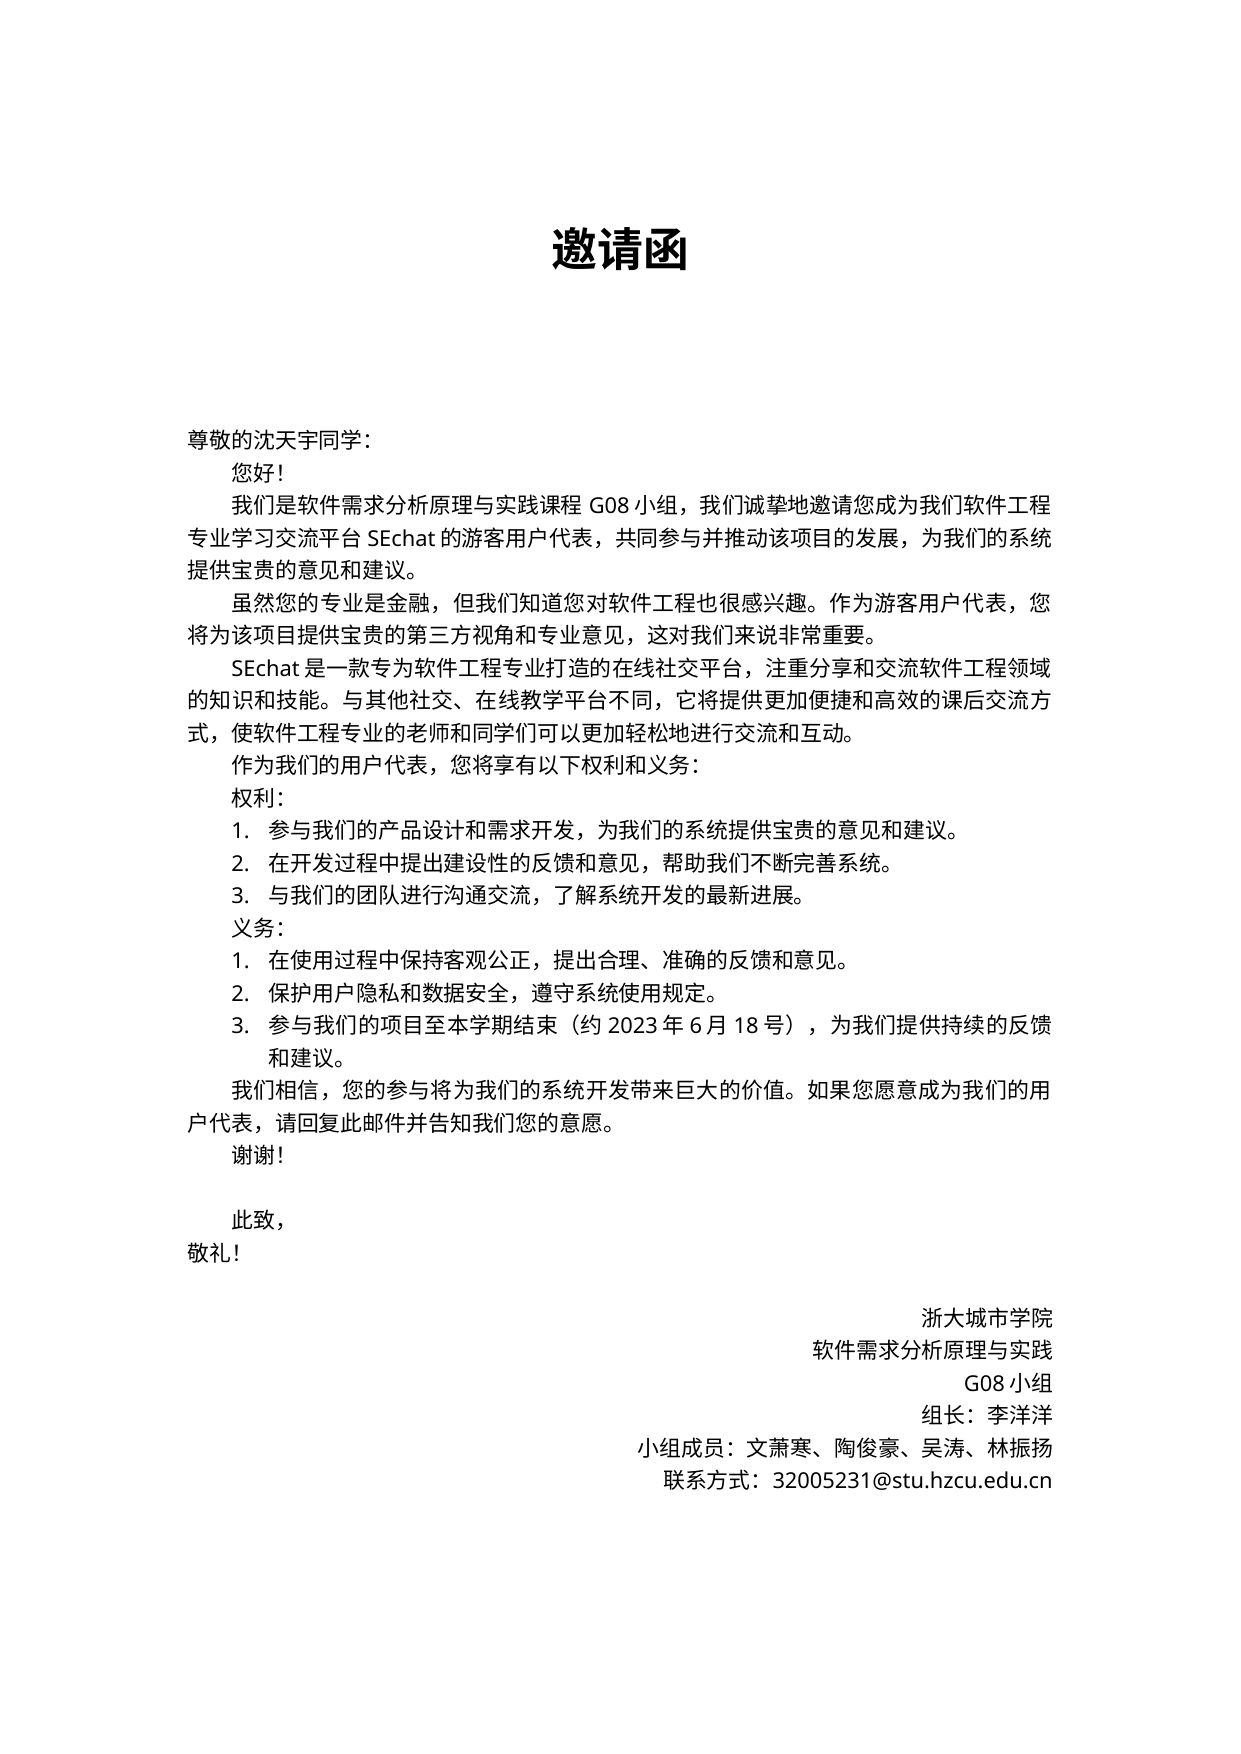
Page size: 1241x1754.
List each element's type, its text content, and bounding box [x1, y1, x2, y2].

list 参与我们的产品设计和需求开发，为我们的系统提供宝贵的意见和建议。 [231, 813, 1053, 845]
text 组长：李洋洋 [187, 1398, 1053, 1430]
text 我们相信，您的参与将为我们的系统开发带来巨大的价值。如果您愿意成为我们的用户代表，请回复此邮件并告知我们您的意愿。 [187, 1073, 1053, 1138]
list 保护用户隐私和数据安全，遵守系统使用规定。 [231, 975, 1053, 1008]
text 此致， [187, 1203, 1053, 1235]
text G08小组 [187, 1365, 1053, 1398]
subtitle 邀请函 [187, 197, 1053, 295]
text SEchat是一款专为软件工程专业打造的在线社交平台，注重分享和交流软件工程领域的知识和技能。与其他社交、在线教学平台不同，它将提供更加便捷和高效的课后交流方式，使软件工程专业的老师和同学们可以更加轻松地进行交流和互动。 [187, 650, 1053, 748]
text 软件需求分析原理与实践 [187, 1333, 1053, 1365]
list 在开发过程中提出建设性的反馈和意见，帮助我们不断完善系统。 [231, 845, 1053, 878]
list 与我们的团队进行沟通交流，了解系统开发的最新进展。 [231, 878, 1053, 910]
text 谢谢！ [187, 1138, 1053, 1170]
text 权利： [187, 780, 1053, 813]
text 义务： [187, 910, 1053, 943]
text 联系方式：32005231@stu.hzcu.edu.cn [187, 1463, 1053, 1495]
text 您好！ [187, 455, 1053, 488]
text 虽然您的专业是金融，但我们知道您对软件工程也很感兴趣。作为游客用户代表，您将为该项目提供宝贵的第三方视角和专业意见，这对我们来说非常重要。 [187, 585, 1053, 650]
text 敬礼！ [187, 1235, 1053, 1268]
list 参与我们的项目至本学期结束（约2023年6月18号），为我们提供持续的反馈和建议。 [231, 1008, 1053, 1073]
text 小组成员：文萧寒、陶俊豪、吴涛、林振扬 [187, 1430, 1053, 1463]
text 尊敬的沈天宇同学： [187, 423, 1053, 455]
text 我们是软件需求分析原理与实践课程G08小组，我们诚挚地邀请您成为我们软件工程专业学习交流平台SEchat的游客用户代表，共同参与并推动该项目的发展，为我们的系统提供宝贵的意见和建议。 [187, 488, 1053, 585]
text 浙大城市学院 [187, 1300, 1053, 1333]
list 在使用过程中保持客观公正，提出合理、准确的反馈和意见。 [231, 943, 1053, 975]
text 作为我们的用户代表，您将享有以下权利和义务： [187, 748, 1053, 780]
